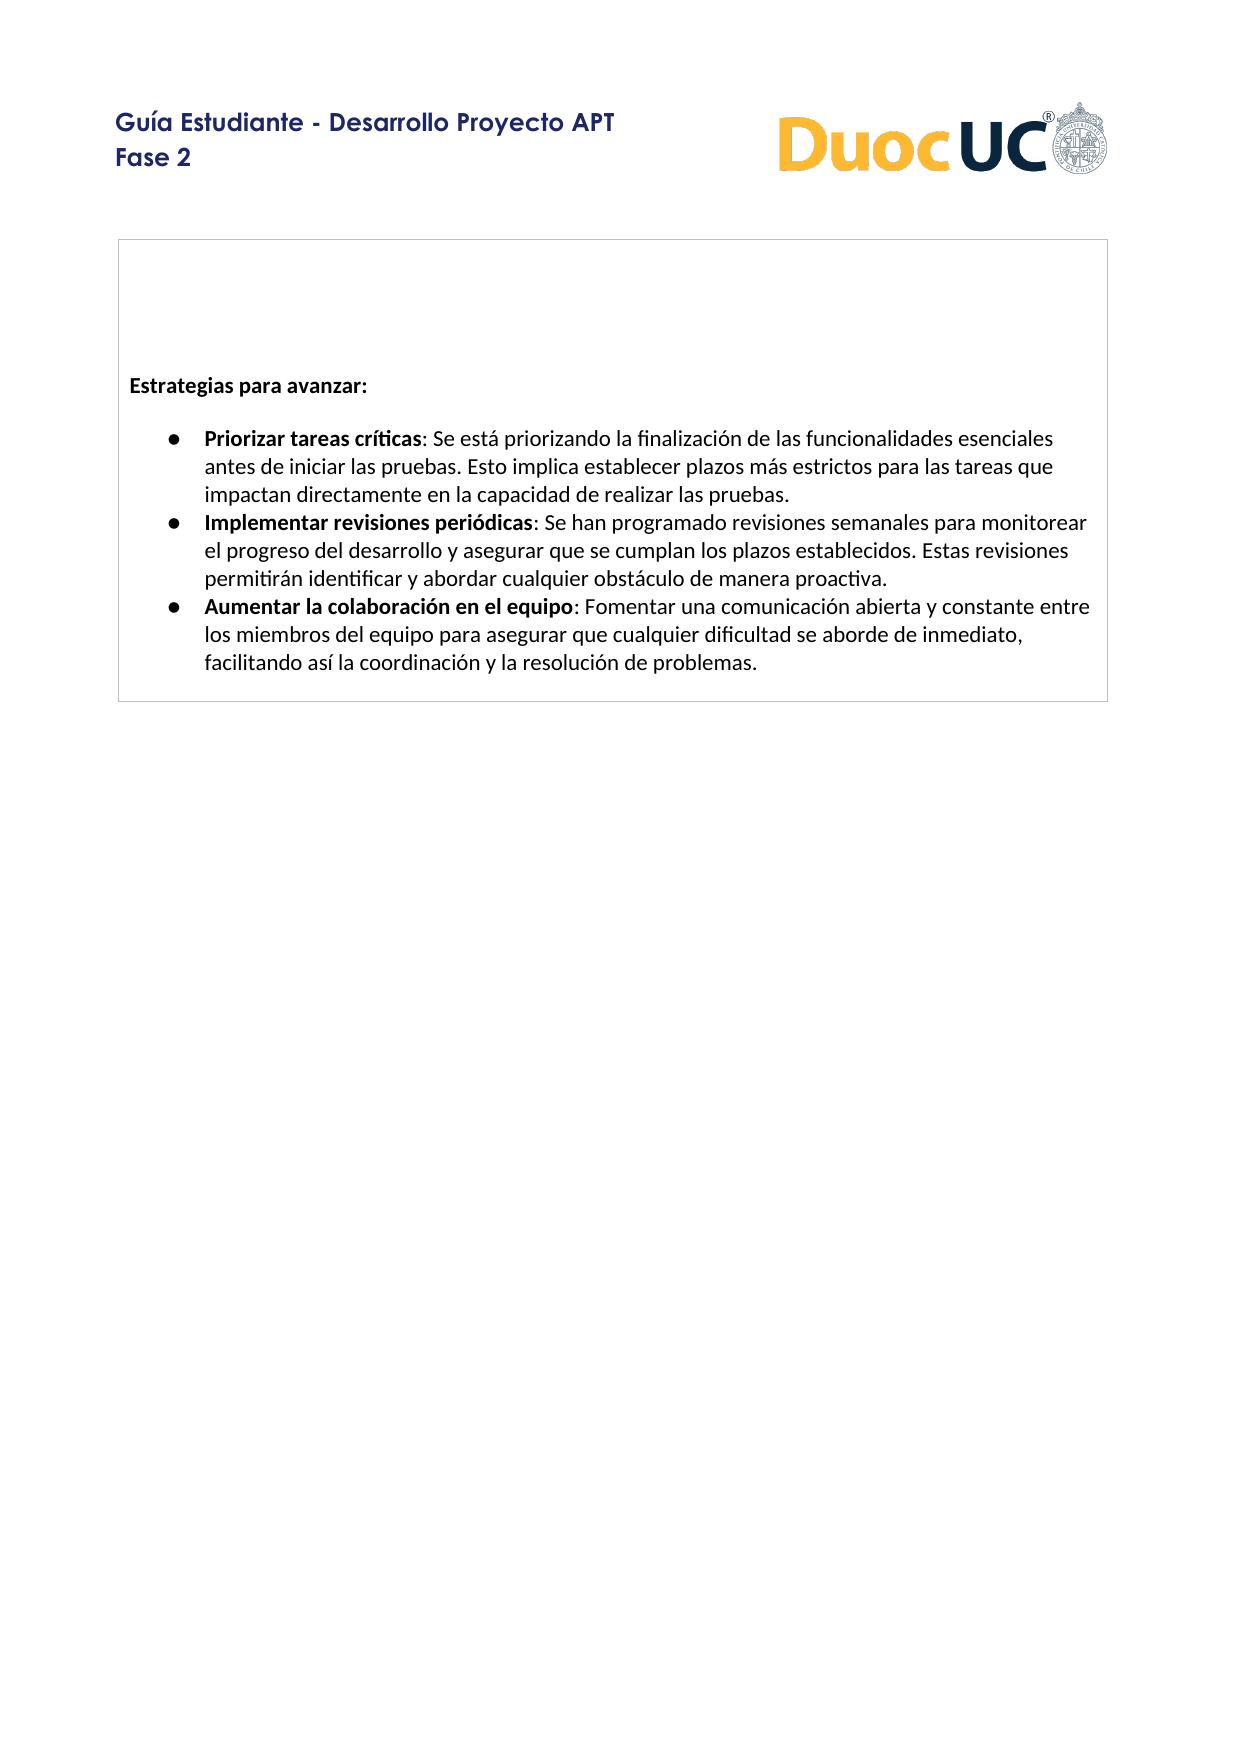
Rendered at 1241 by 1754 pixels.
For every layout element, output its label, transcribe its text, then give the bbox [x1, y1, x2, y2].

picture [779, 102, 1107, 174]
